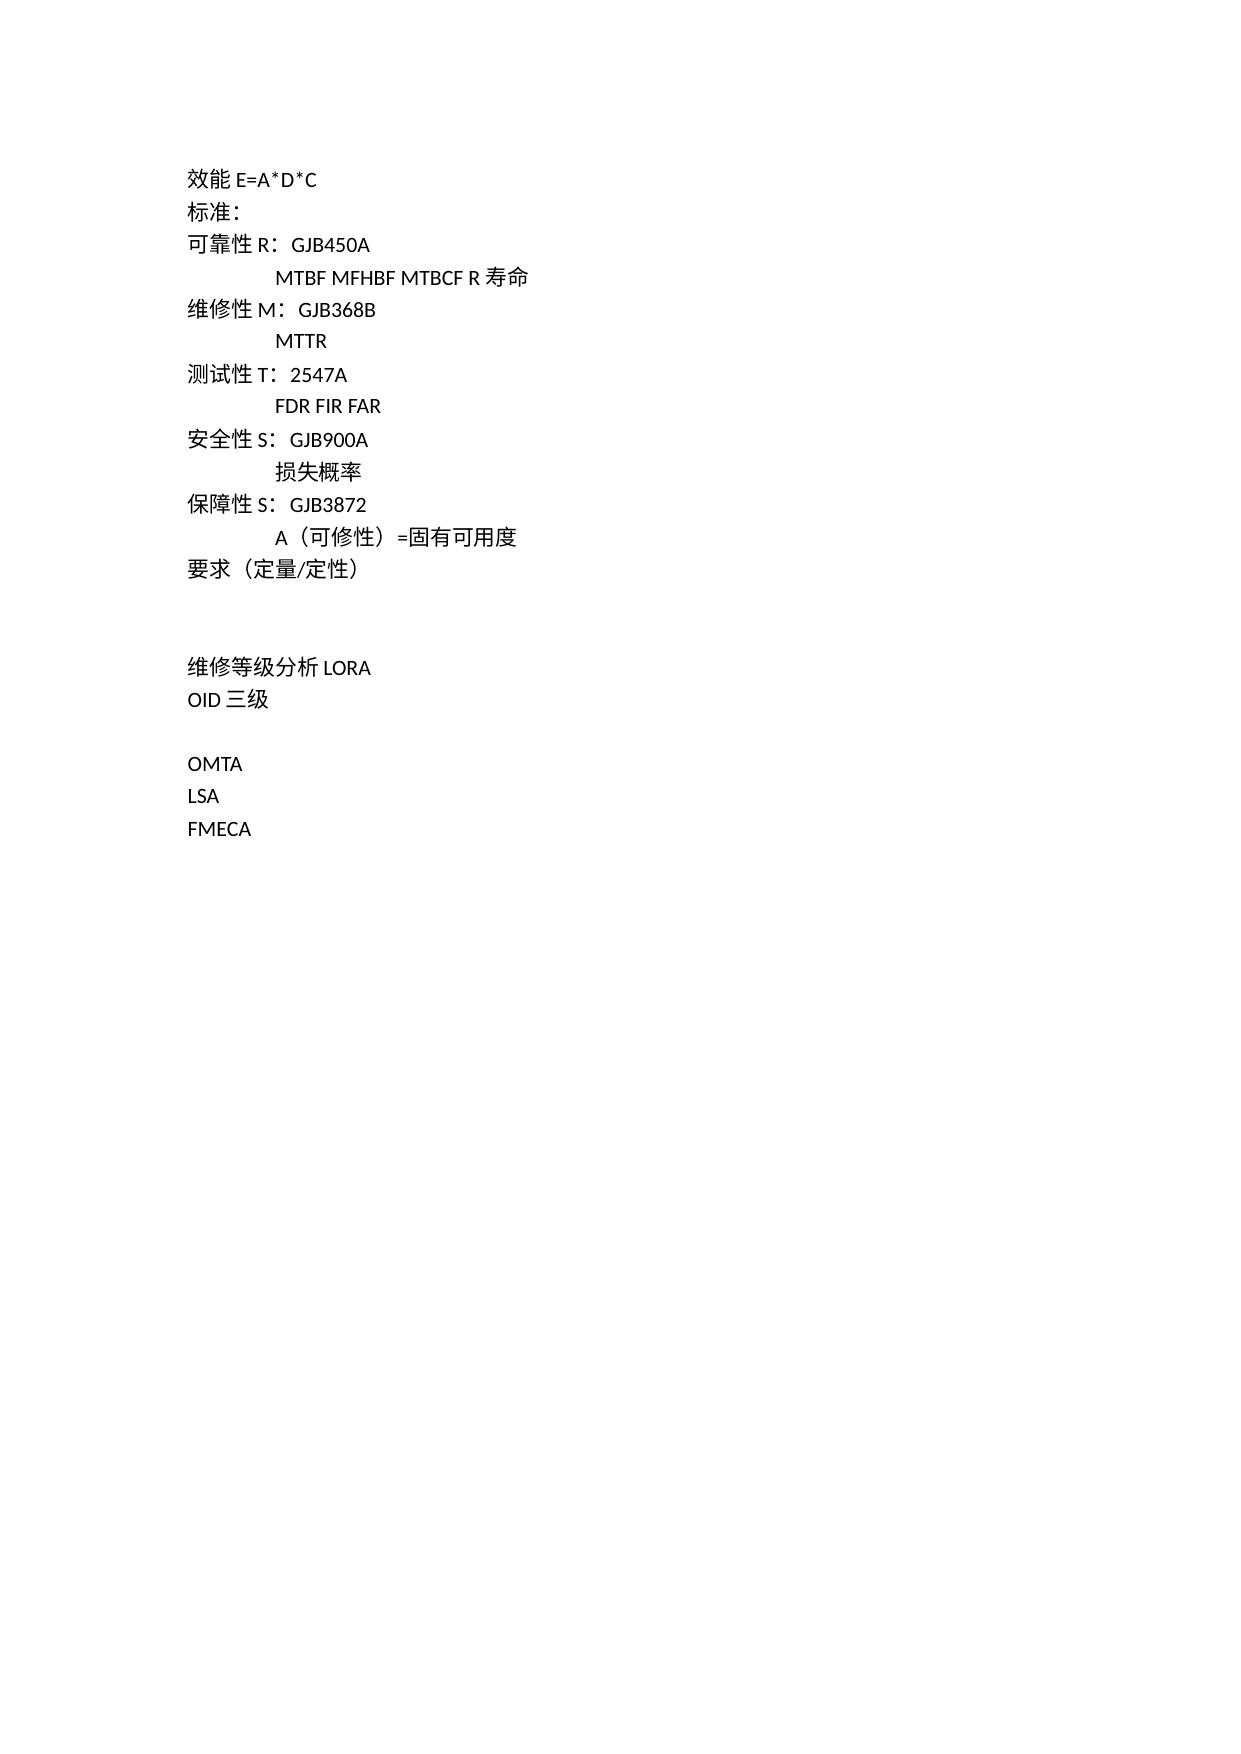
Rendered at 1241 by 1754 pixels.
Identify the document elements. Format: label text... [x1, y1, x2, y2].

text A（可修性）=固有可用度 [187, 519, 1053, 552]
text 标准： [187, 194, 1053, 227]
text 损失概率 [187, 454, 1053, 487]
text LSA [187, 779, 1053, 812]
text 安全性S：GJB900A [187, 422, 1053, 454]
text 可靠性R：GJB450A [187, 227, 1053, 259]
text 维修等级分析LORA [187, 649, 1053, 682]
text FMECA [187, 812, 1053, 844]
text 保障性S：GJB3872 [187, 487, 1053, 519]
text 维修性M：GJB368B [187, 292, 1053, 324]
text 效能E=A*D*C [187, 162, 1053, 194]
text 测试性T：2547A [187, 357, 1053, 389]
text OMTA [187, 747, 1053, 779]
text FDR FIR FAR [187, 389, 1053, 422]
text 要求（定量/定性） [187, 552, 1053, 584]
text MTBF MFHBF MTBCF R 寿命 [187, 259, 1053, 292]
text OID三级 [187, 682, 1053, 714]
text MTTR [187, 324, 1053, 357]
